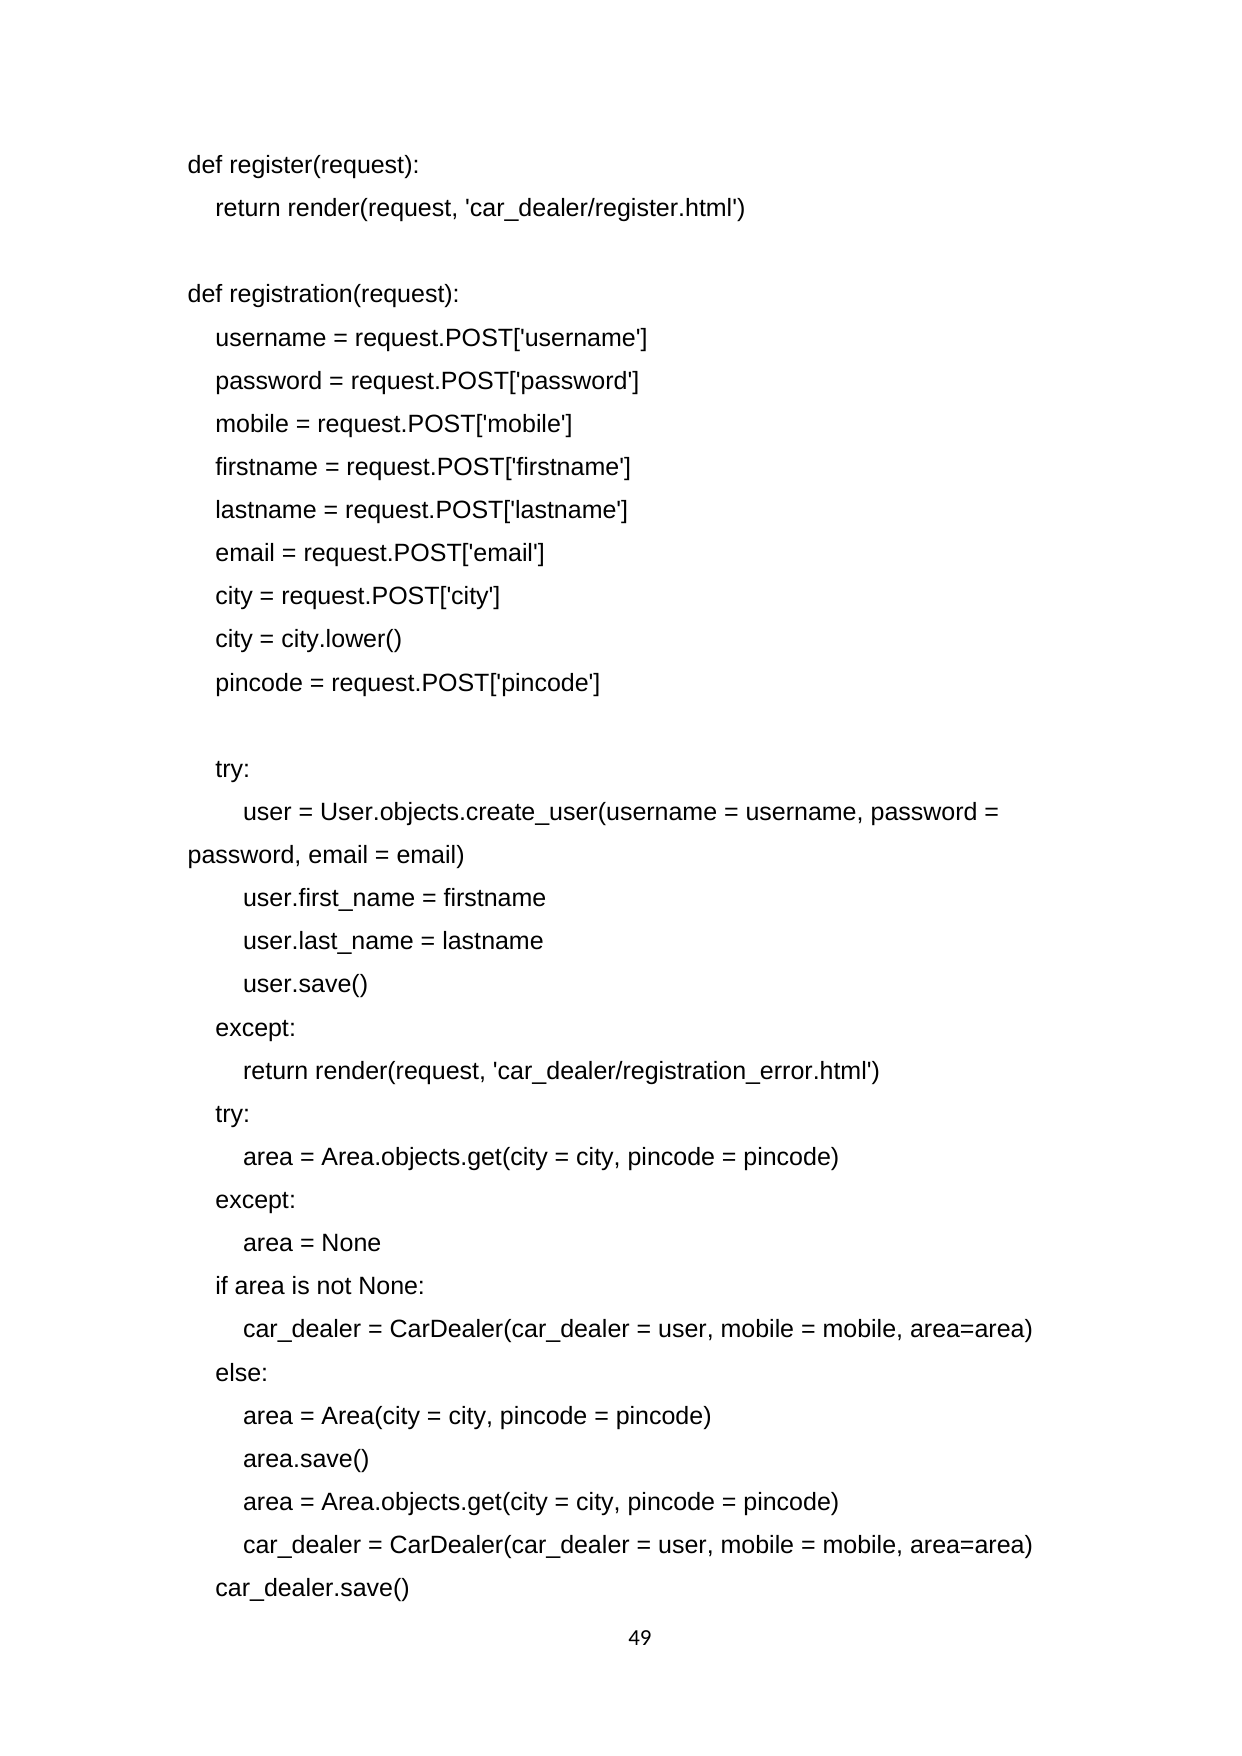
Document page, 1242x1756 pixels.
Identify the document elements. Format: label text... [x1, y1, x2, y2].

text car_dealer = CarDealer(car_dealer = user, mobile = mobile, area=area) [187, 1314, 1088, 1343]
text city = request.POST['city'] [187, 581, 1088, 610]
text return render(request, 'car_dealer/registration_error.html') [187, 1056, 1088, 1084]
text email = request.POST['email'] [187, 538, 1088, 567]
text try: [187, 1099, 1088, 1127]
text try: [187, 754, 1088, 782]
text if area is not None: [187, 1271, 1088, 1300]
text pincode = request.POST['pincode'] [187, 667, 1088, 696]
text area = Area.objects.get(city = city, pincode = pincode) [187, 1487, 1088, 1516]
text def register(request): [187, 150, 1088, 179]
text password = request.POST['password'] [187, 366, 1088, 394]
text user.save() [187, 969, 1088, 998]
text username = request.POST['username'] [187, 322, 1088, 351]
text car_dealer.save() [187, 1573, 1088, 1602]
text user = User.objects.create_user(username = username, password = password, email = email) [187, 797, 1088, 869]
text user.last_name = lastname [187, 926, 1088, 955]
text lastname = request.POST['lastname'] [187, 495, 1088, 524]
text area = None [187, 1228, 1088, 1257]
text mobile = request.POST['mobile'] [187, 409, 1088, 437]
text def registration(request): [187, 279, 1088, 308]
text area = Area(city = city, pincode = pincode) [187, 1401, 1088, 1429]
text city = city.lower() [187, 624, 1088, 653]
text except: [187, 1185, 1088, 1214]
text user.first_name = firstname [187, 883, 1088, 912]
text area.save() [187, 1444, 1088, 1472]
text else: [187, 1357, 1088, 1386]
text return render(request, 'car_dealer/register.html') [187, 193, 1088, 222]
text car_dealer = CarDealer(car_dealer = user, mobile = mobile, area=area) [187, 1530, 1088, 1559]
text except: [187, 1012, 1088, 1041]
text firstname = request.POST['firstname'] [187, 452, 1088, 481]
text area = Area.objects.get(city = city, pincode = pincode) [187, 1142, 1088, 1171]
